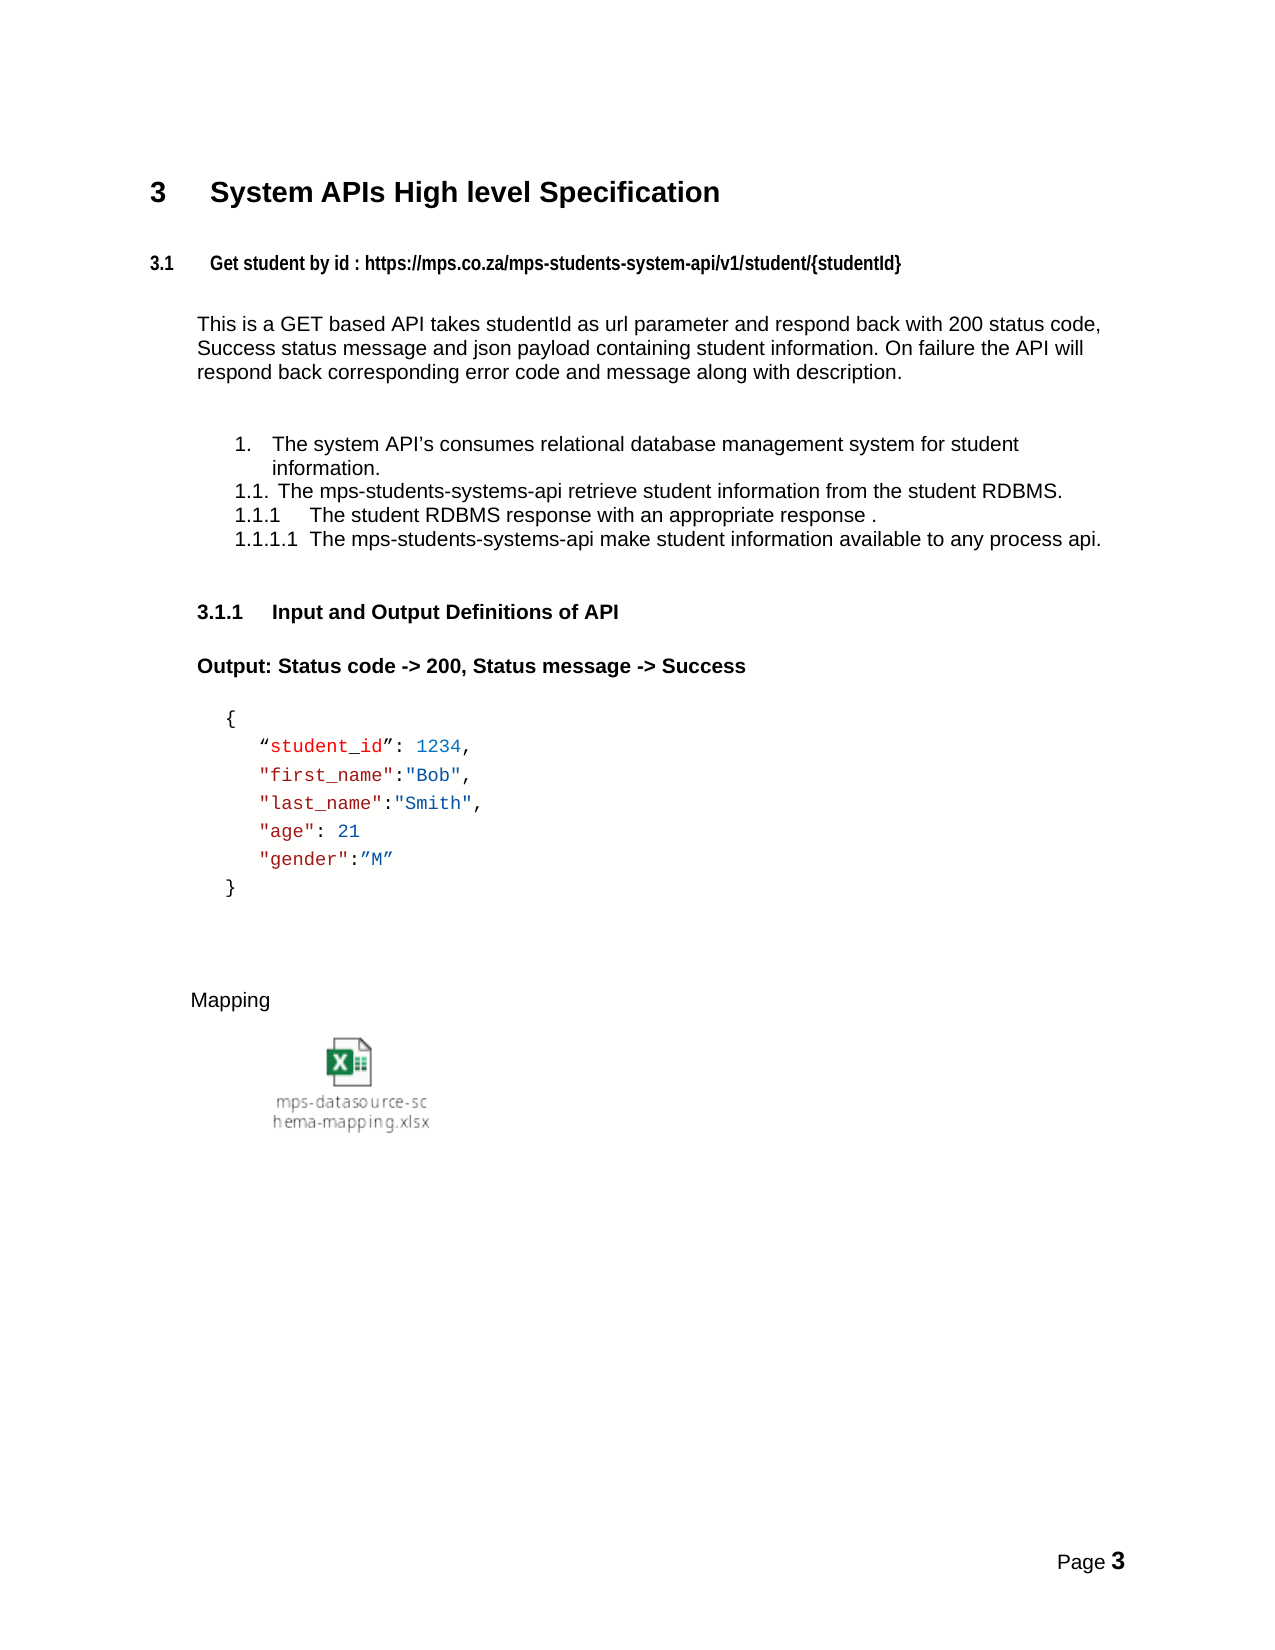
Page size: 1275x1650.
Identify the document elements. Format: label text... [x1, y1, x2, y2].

list The system API’s consumes relational database management system for student information. [234, 431, 1125, 479]
text Mapping [150, 983, 1125, 1012]
subtitle Get student by id : https://mps.co.za/mps-students-system-api/v1/student/{studentId} [150, 251, 1125, 275]
text “student_id”: 1234, [225, 730, 1125, 758]
list The student RDBMS response with an appropriate response . [234, 503, 1125, 527]
text 1.1.1.1 The mps-students-systems-api make student information available to any process api. [234, 527, 1125, 551]
text } [225, 871, 1125, 899]
text This is a GET based API takes studentId as url parameter and respond back with 200 status code, Success status message and json payload containing student information. On failure the API will respond back corresponding error code and message along with description. [197, 312, 1125, 383]
subtitle System APIs High level Specification [150, 175, 1125, 208]
text "gender":”M” [225, 843, 1125, 871]
text "age": 21 [225, 815, 1125, 843]
text { [225, 702, 1125, 730]
text Output: Status code -> 200, Status message -> Success [197, 654, 1125, 678]
text "last_name":"Smith", [225, 787, 1125, 815]
list The mps-students-systems-api retrieve student information from the student RDBMS. [234, 479, 1125, 503]
text "first_name":"Bob", [225, 758, 1125, 787]
subtitle Input and Output Definitions of API [197, 600, 1125, 624]
